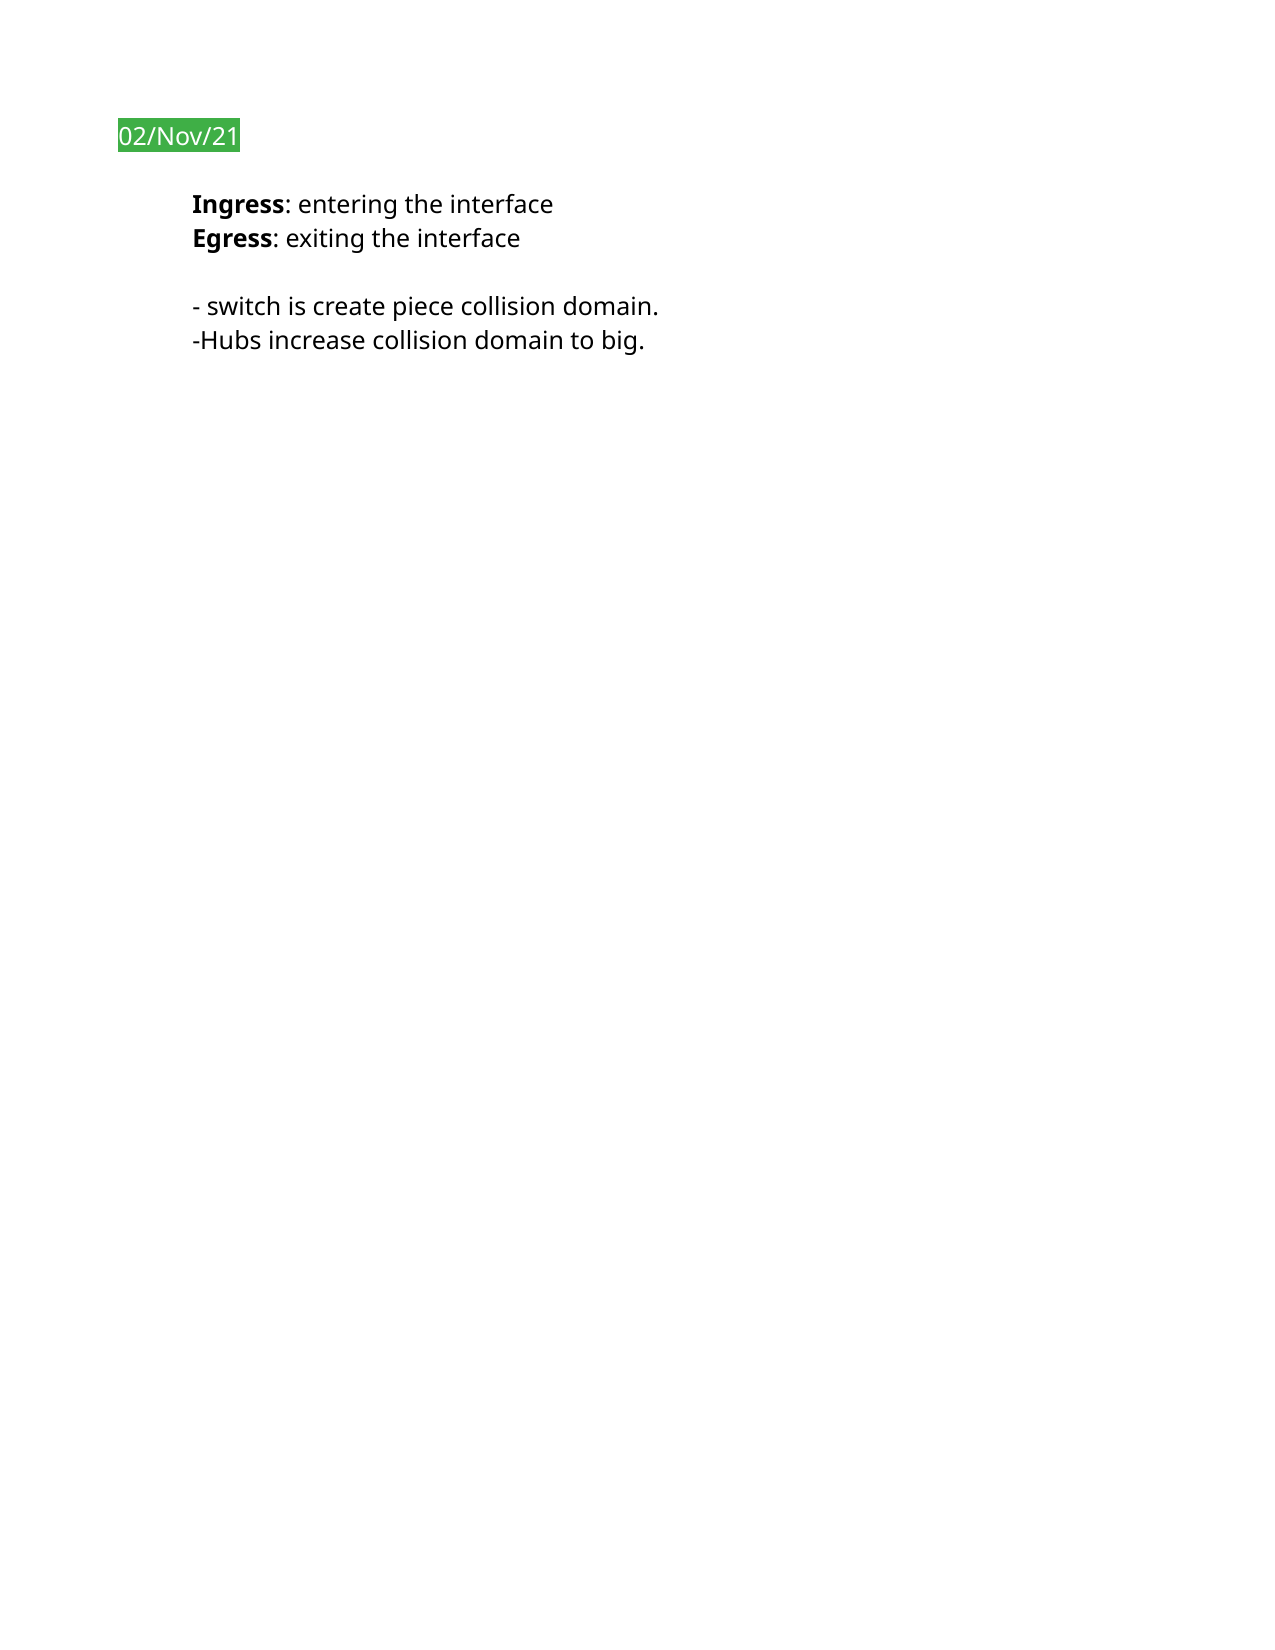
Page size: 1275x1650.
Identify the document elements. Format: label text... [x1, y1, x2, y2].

text -Hubs increase collision domain to big. [118, 322, 1157, 357]
text 02/Nov/21 Ingress: entering the interface Egress: exiting the interface - switch is create piece collision domain. [118, 118, 1157, 322]
